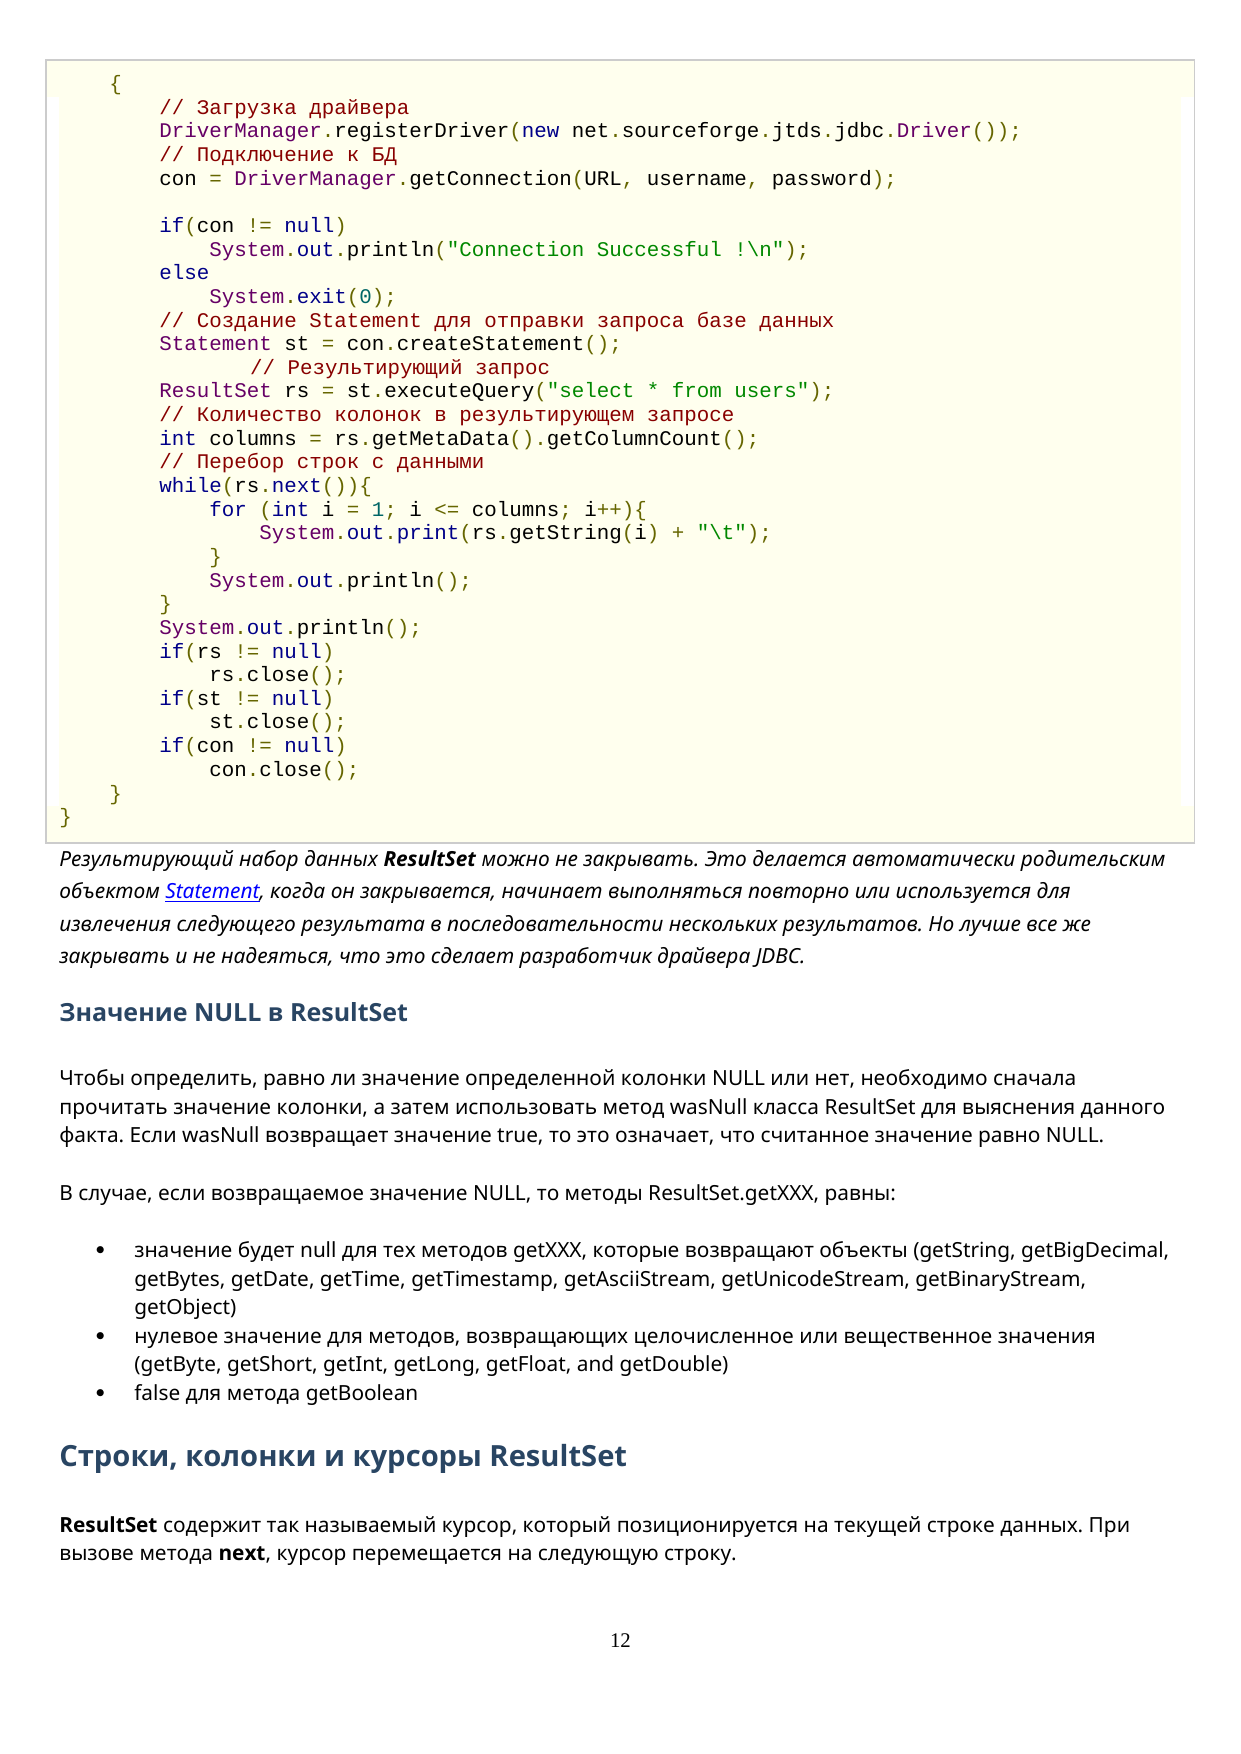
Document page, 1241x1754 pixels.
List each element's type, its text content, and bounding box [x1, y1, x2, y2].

text } [47, 792, 1194, 842]
subtitle Значение NULL в ResultSet [59, 995, 1181, 1029]
text // Загрузка драйвера [59, 97, 1181, 120]
text System.out.println(); [59, 570, 1181, 593]
text con.close(); [59, 759, 1181, 782]
text // Количество колонок в результирующем запросе [59, 404, 1181, 428]
text System.exit(0); [59, 286, 1181, 309]
text Результирующий набор данных ResultSet можно не закрывать. Это делается автоматически родительским объектом Statement, когда он закрывается, начинает выполняться повторно или используется для извлечения следующего результата в последовательности нескольких результатов. Но лучше все же закрывать и не надеяться, что это сделает разработчик драйвера JDBC. [59, 844, 1181, 970]
text // Перебор строк с данными [59, 451, 1181, 475]
list значение будет null для тех методов getXXX, которые возвращают объекты (getString, getBigDecimal, getBytes, getDate, getTime, getTimestamp, getAsciiStream, getUnicodeStream, getBinaryStream, getObject) [97, 1236, 1181, 1321]
text Чтобы определить, равно ли значение определенной колонки NULL или нет, необходимо сначала прочитать значение колонки, а затем использовать метод wasNull класса ResultSet для выяснения данного факта. Если wasNull возвращает значение true, то это означает, что считанное значение равно NULL. [59, 1063, 1181, 1149]
text // Подключение к БД [59, 144, 1181, 168]
text while(rs.next()){ [59, 475, 1181, 499]
text st.close(); [59, 712, 1181, 735]
text int columns = rs.getMetaData().getColumnCount(); [59, 428, 1181, 451]
text } [59, 593, 1181, 617]
text ResultSet rs = st.executeQuery("select * from users"); [59, 381, 1181, 404]
text else [59, 262, 1181, 286]
list false для метода getBoolean [97, 1378, 1181, 1406]
text System.out.println("Connection Successful !\n"); [59, 239, 1181, 262]
text if(con != null) [59, 735, 1181, 759]
text System.out.println(); [59, 617, 1181, 641]
list нулевое значение для методов, возвращающих целочисленное или вещественное значения (getByte, getShort, getInt, getLong, getFloat, and getDouble) [97, 1321, 1181, 1378]
text ResultSet содержит так называемый курсор, который позиционируется на текущей строке данных. При вызове метода next, курсор перемещается на следующую строку. [59, 1510, 1181, 1567]
text con = DriverManager.getConnection(URL, username, password); [59, 168, 1181, 191]
text rs.close(); [59, 664, 1181, 688]
text // Создание Statement для отправки запроса базе данных [59, 309, 1181, 333]
text { [47, 61, 1194, 97]
text } [59, 546, 1181, 570]
text // Результирующий запрос [59, 357, 1181, 381]
text В случае, если возвращаемое значение NULL, то методы ResultSet.getXXX, равны: [59, 1178, 1181, 1206]
text DriverManager.registerDriver(new net.sourceforge.jtds.jdbc.Driver()); [59, 120, 1181, 144]
text Statement st = con.createStatement(); [59, 333, 1181, 357]
text if(con != null) [59, 215, 1181, 239]
text if(st != null) [59, 688, 1181, 712]
subtitle Строки, колонки и курсоры ResultSet [59, 1435, 1181, 1475]
text if(rs != null) [59, 641, 1181, 664]
text System.out.print(rs.getString(i) + "\t"); [59, 522, 1181, 546]
text for (int i = 1; i <= columns; i++){ [59, 499, 1181, 522]
